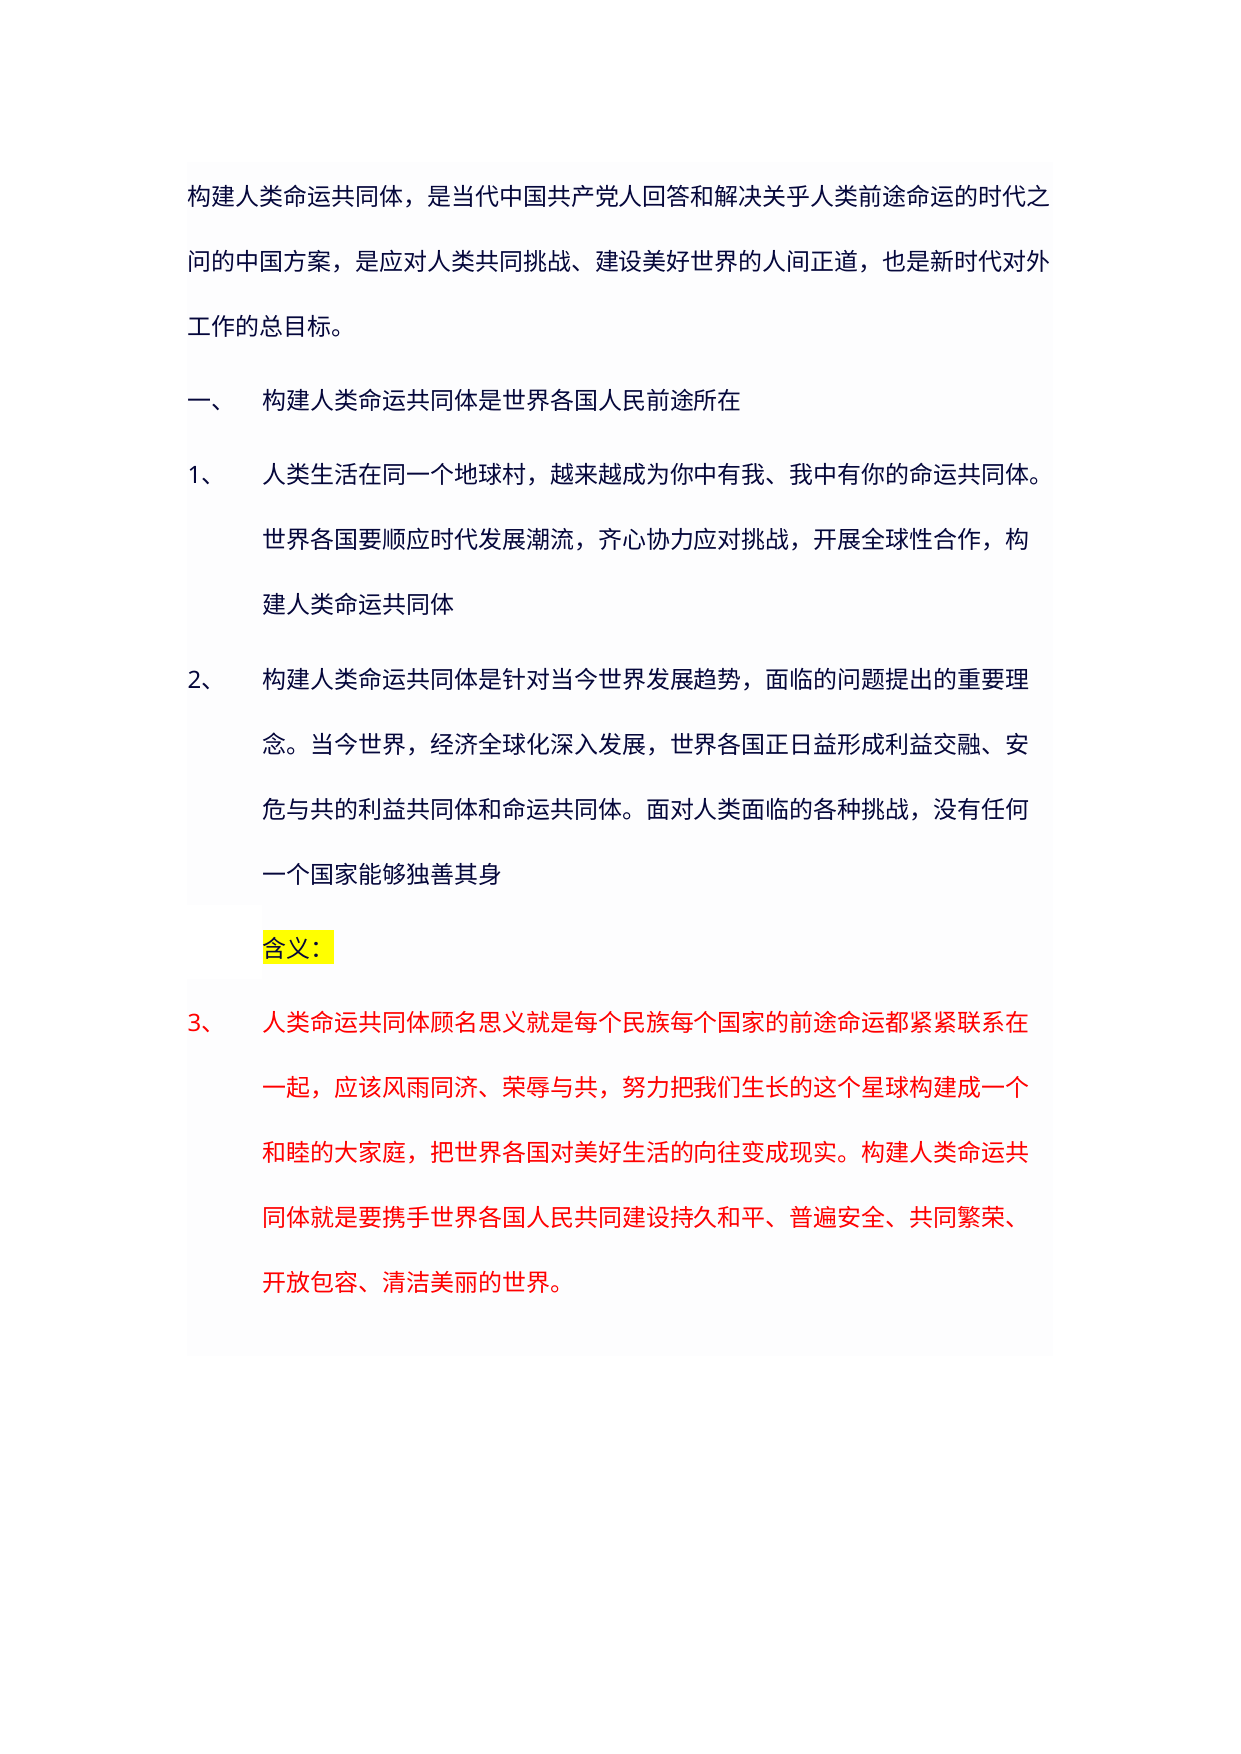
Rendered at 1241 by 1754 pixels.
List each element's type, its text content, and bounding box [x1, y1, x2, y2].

list 含义： [262, 914, 1053, 979]
text 构建人类命运共同体，是当代中国共产党人回答和解决关乎人类前途命运的时代之问的中国方案，是应对人类共同挑战、建设美好世界的人间正道，也是新时代对外工作的总目标。 [187, 162, 1053, 357]
list 构建人类命运共同体是针对当今世界发展趋势，面临的问题提出的重要理念。当今世界，经济全球化深入发展，世界各国正日益形成利益交融、安危与共的利益共同体和命运共同体。面对人类面临的各种挑战，没有任何一个国家能够独善其身 [187, 645, 1053, 905]
list 构建人类命运共同体是世界各国人民前途所在 [187, 366, 1053, 431]
list 人类生活在同一个地球村，越来越成为你中有我、我中有你的命运共同体。世界各国要顺应时代发展潮流，齐心协力应对挑战，开展全球性合作，构建人类命运共同体 [187, 441, 1053, 636]
list 人类命运共同体顾名思义就是每个民族每个国家的前途命运都紧紧联系在一起，应该风雨同济、荣辱与共，努力把我们生长的这个星球构建成一个和睦的大家庭，把世界各国对美好生活的向往变成现实。构建人类命运共同体就是要携手世界各国人民共同建设持久和平、普遍安全、共同繁荣、开放包容、清洁美丽的世界。 [187, 989, 1053, 1314]
